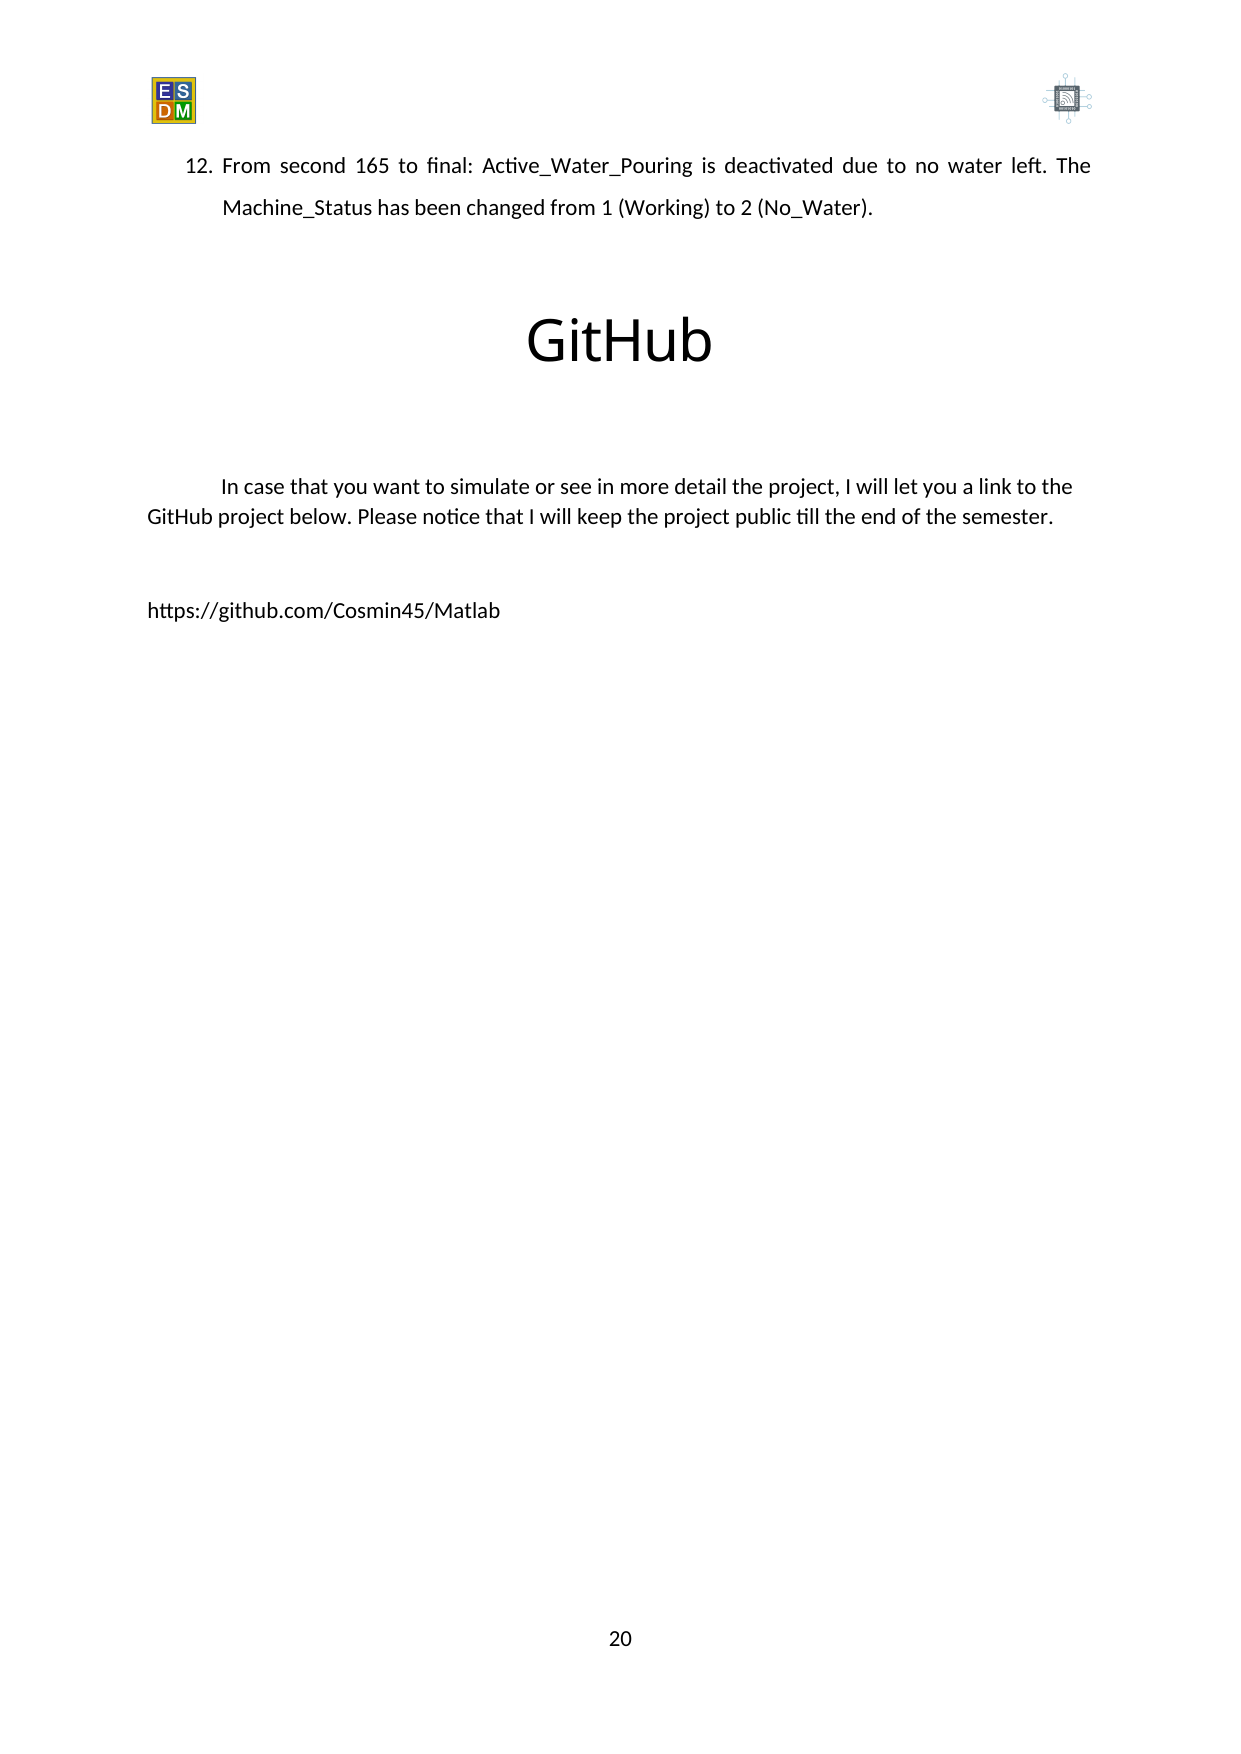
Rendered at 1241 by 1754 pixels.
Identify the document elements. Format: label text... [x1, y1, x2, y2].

picture [1042, 73, 1092, 124]
text https://github.com/Cosmin45/Matlab [147, 596, 1093, 624]
picture [147, 73, 204, 124]
title GitHub [147, 299, 1093, 378]
text In case that you want to simulate or see in more detail the project, I will let you a link to the GitHub project below. Please notice that I will keep the project public till the end of the semester. [147, 472, 1093, 530]
list From second 165 to final: Active_Water_Pouring is deactivated due to no water left. The Machine_Status has been changed from 1 (Working) to 2 (No_Water). [184, 151, 1093, 221]
